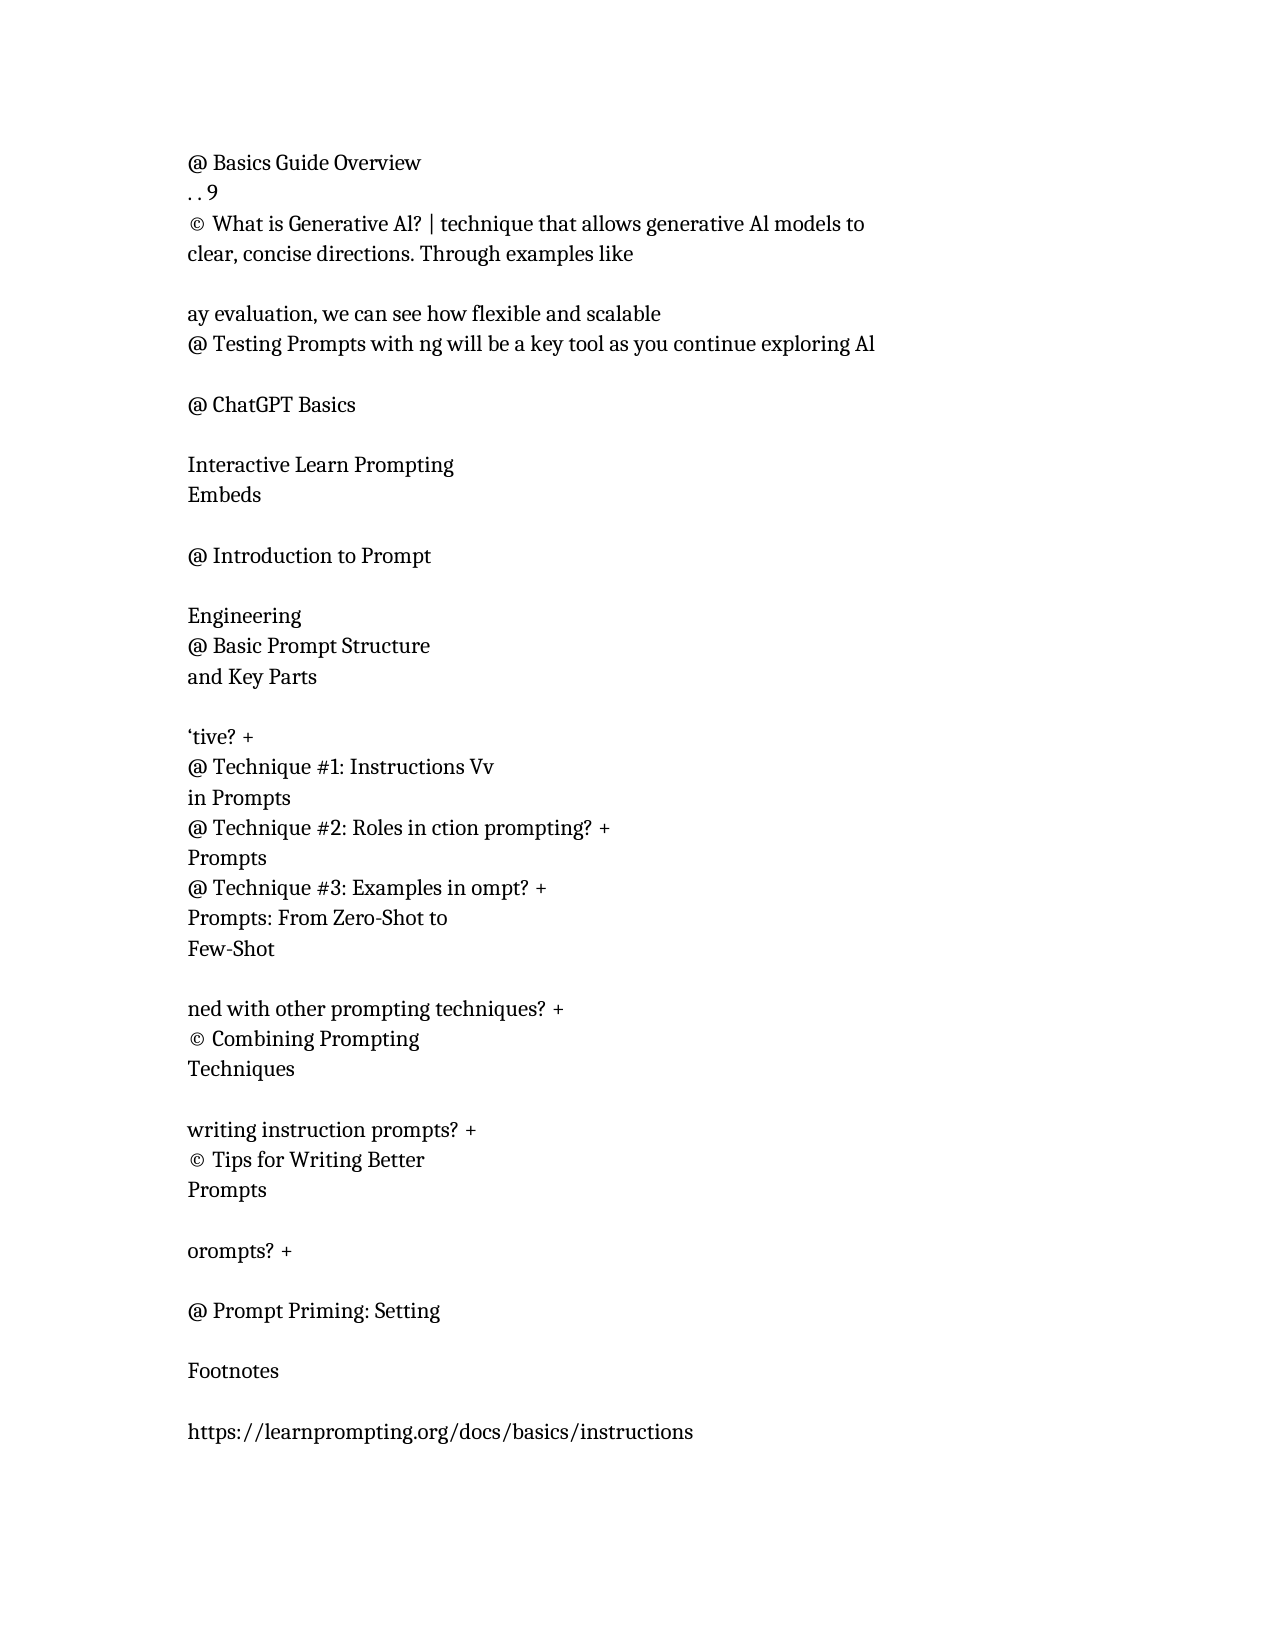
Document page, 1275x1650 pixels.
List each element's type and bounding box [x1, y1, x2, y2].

text [187, 150, 1087, 1475]
